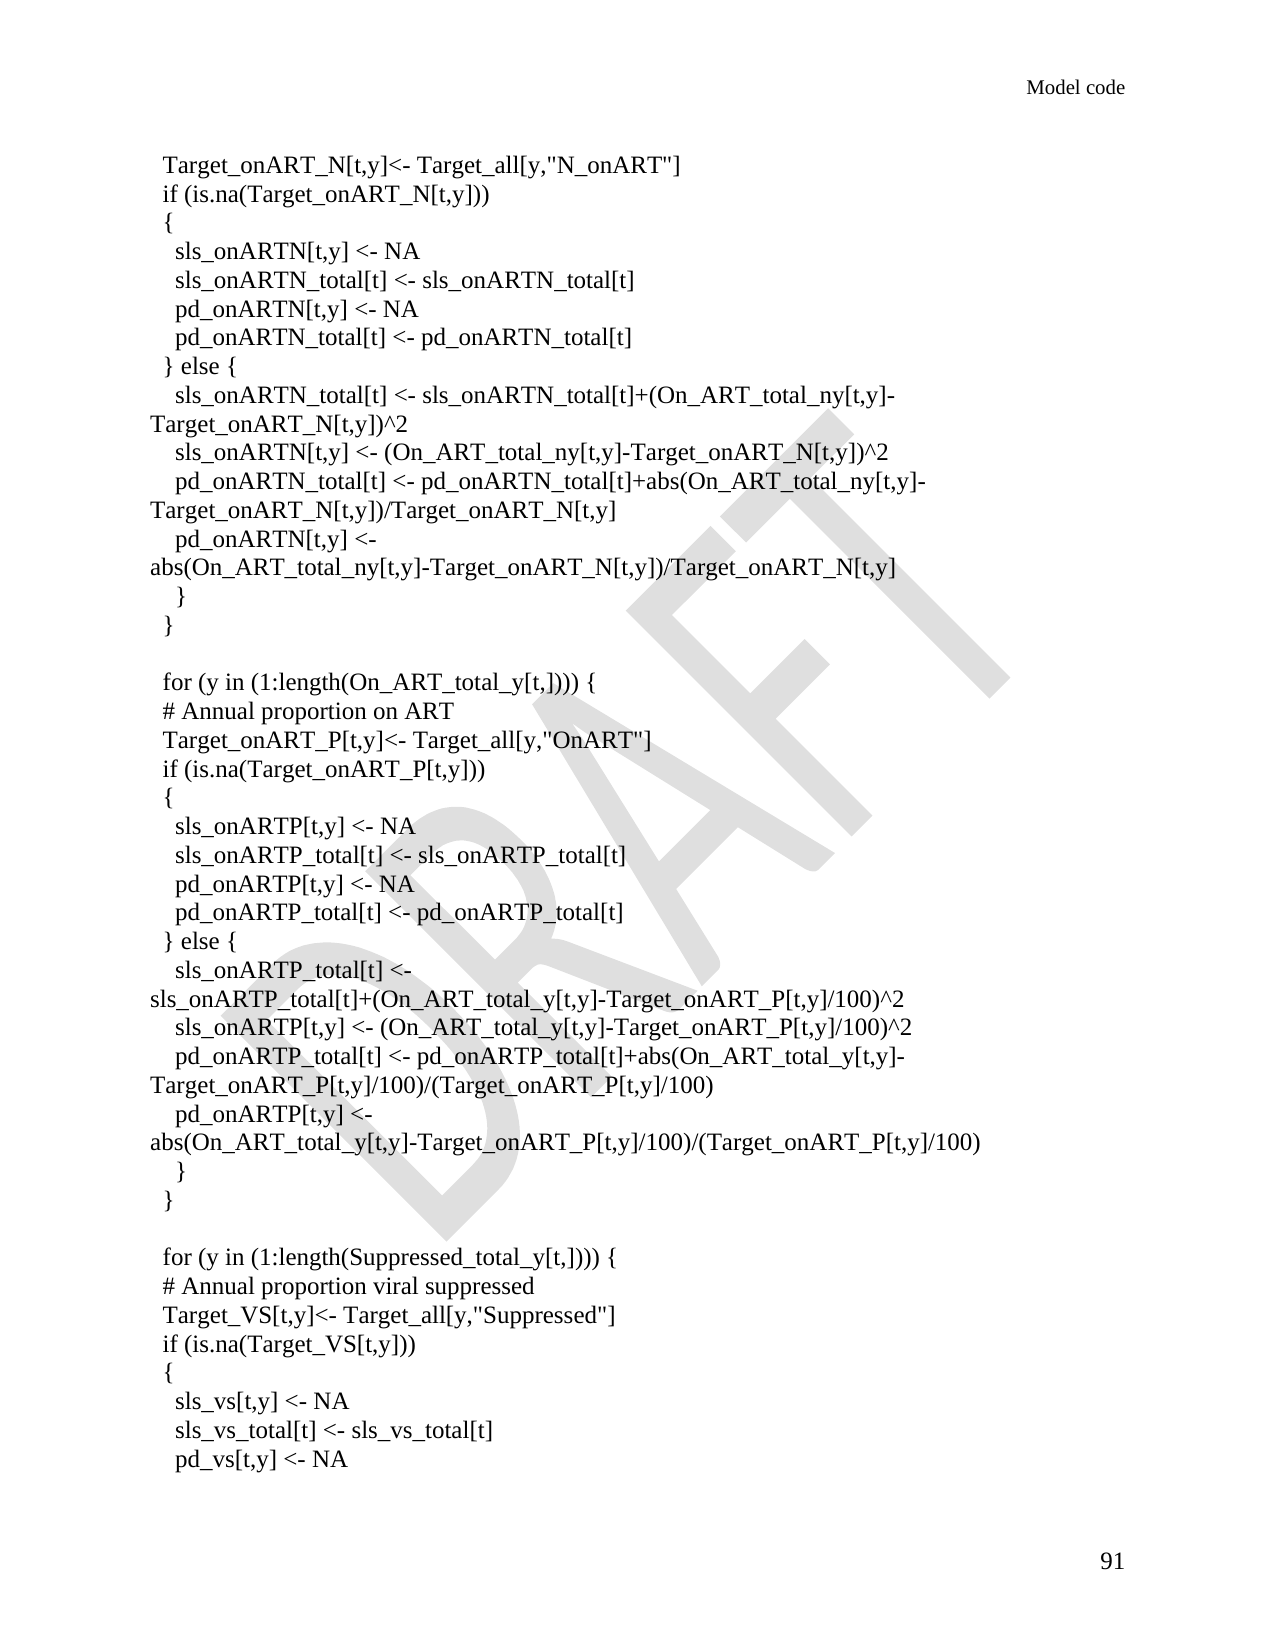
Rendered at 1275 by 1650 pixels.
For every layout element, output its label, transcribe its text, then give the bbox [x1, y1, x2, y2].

text Target_onART_P[t,y]<- Target_all[y,"OnART"] [150, 725, 1125, 754]
text sls_vs[t,y] <- NA [150, 1386, 1125, 1415]
text } [150, 1185, 1125, 1214]
text sls_onARTP_total[t] <- sls_onARTP_total[t]+(On_ART_total_y[t,y]-Target_onART_P[t,y]/100)^2 [150, 955, 1125, 1012]
text } else { [150, 926, 1125, 955]
text sls_onARTN[t,y] <- NA [150, 236, 1125, 265]
text } [150, 610, 1125, 639]
text { [150, 207, 1125, 236]
text } else { [150, 351, 1125, 380]
text } [150, 581, 1125, 610]
text sls_onARTN[t,y] <- (On_ART_total_ny[t,y]-Target_onART_N[t,y])^2 [150, 437, 1125, 466]
text pd_vs[t,y] <- NA [150, 1444, 1125, 1472]
text } [150, 1156, 1125, 1185]
text Target_onART_N[t,y]<- Target_all[y,"N_onART"] [150, 150, 1125, 179]
text for (y in (1:length(Suppressed_total_y[t,]))) { [150, 1242, 1125, 1271]
text sls_onARTP[t,y] <- NA [150, 811, 1125, 840]
text if (is.na(Target_onART_N[t,y])) [150, 179, 1125, 207]
text pd_onARTP_total[t] <- pd_onARTP_total[t]+abs(On_ART_total_y[t,y]-Target_onART_P[t,y]/100)/(Target_onART_P[t,y]/100) [150, 1041, 1125, 1099]
text if (is.na(Target_onART_P[t,y])) [150, 754, 1125, 782]
text sls_onARTN_total[t] <- sls_onARTN_total[t]+(On_ART_total_ny[t,y]-Target_onART_N[t,y])^2 [150, 380, 1125, 437]
text pd_onARTN_total[t] <- pd_onARTN_total[t] [150, 322, 1125, 351]
text pd_onARTN_total[t] <- pd_onARTN_total[t]+abs(On_ART_total_ny[t,y]-Target_onART_N[t,y])/Target_onART_N[t,y] [150, 466, 1125, 524]
text pd_onARTP_total[t] <- pd_onARTP_total[t] [150, 897, 1125, 926]
text { [150, 782, 1125, 811]
text sls_onARTN_total[t] <- sls_onARTN_total[t] [150, 265, 1125, 294]
text for (y in (1:length(On_ART_total_y[t,]))) { [150, 667, 1125, 696]
text pd_onARTN[t,y] <- abs(On_ART_total_ny[t,y]-Target_onART_N[t,y])/Target_onART_N[t,y] [150, 524, 1125, 581]
text { [150, 1357, 1125, 1386]
text # Annual proportion viral suppressed [150, 1271, 1125, 1300]
text pd_onARTP[t,y] <- abs(On_ART_total_y[t,y]-Target_onART_P[t,y]/100)/(Target_onART_P[t,y]/100) [150, 1099, 1125, 1156]
text pd_onARTN[t,y] <- NA [150, 294, 1125, 322]
text # Annual proportion on ART [150, 696, 1125, 725]
text pd_onARTP[t,y] <- NA [150, 869, 1125, 897]
text sls_vs_total[t] <- sls_vs_total[t] [150, 1415, 1125, 1444]
text Target_VS[t,y]<- Target_all[y,"Suppressed"] [150, 1300, 1125, 1329]
text sls_onARTP[t,y] <- (On_ART_total_y[t,y]-Target_onART_P[t,y]/100)^2 [150, 1012, 1125, 1041]
text sls_onARTP_total[t] <- sls_onARTP_total[t] [150, 840, 1125, 869]
text if (is.na(Target_VS[t,y])) [150, 1329, 1125, 1357]
